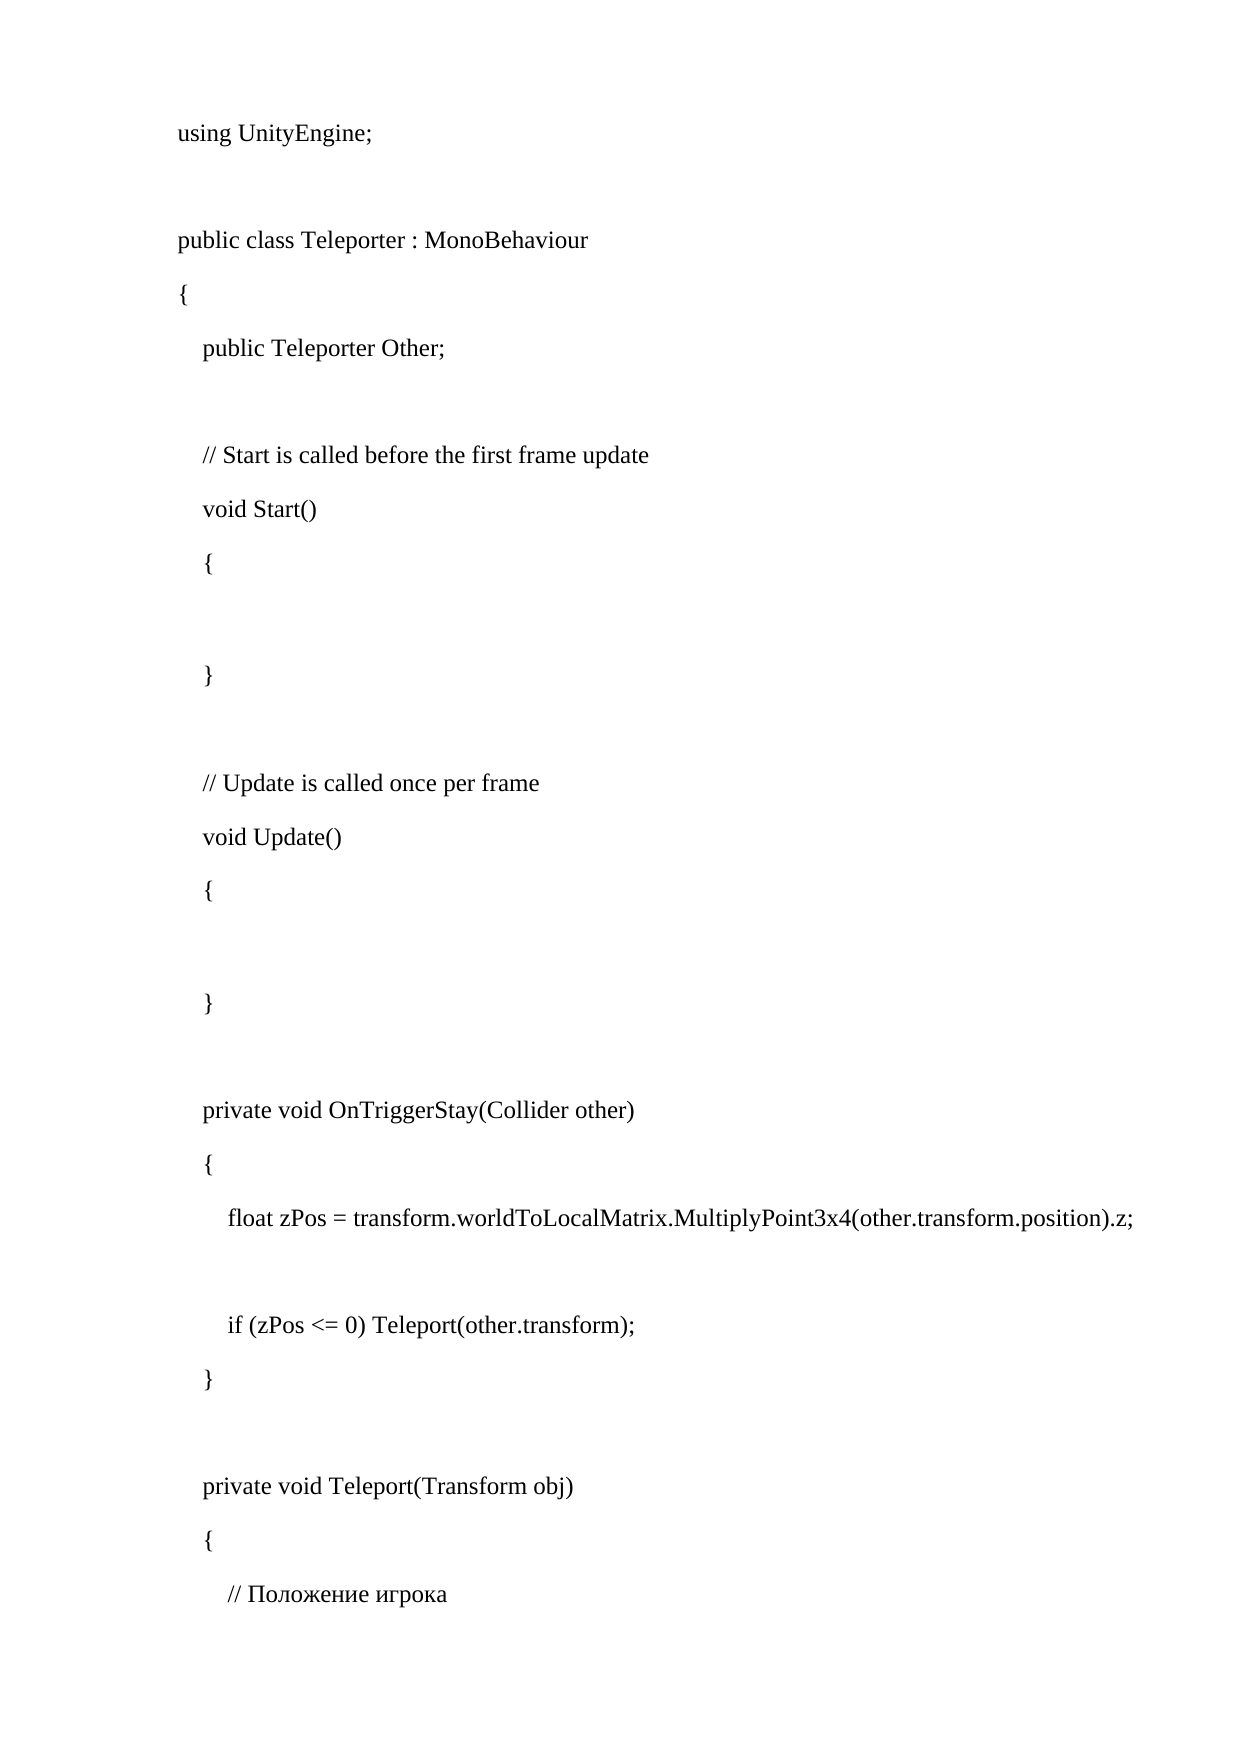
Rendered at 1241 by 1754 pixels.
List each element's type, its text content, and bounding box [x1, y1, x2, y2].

text void Start() [177, 494, 1152, 523]
text } [177, 1364, 1152, 1393]
text { [177, 279, 1152, 308]
text float zPos = transform.worldToLocalMatrix.MultiplyPoint3x4(other.transform.position).z; [177, 1203, 1152, 1231]
text // Start is called before the first frame update [177, 441, 1152, 469]
text } [177, 660, 1152, 689]
text { [177, 875, 1152, 904]
text if (zPos <= 0) Teleport(other.transform); [177, 1310, 1152, 1339]
text { [177, 1525, 1152, 1554]
text } [177, 988, 1152, 1016]
text public class Teleporter : MonoBehaviour [177, 226, 1152, 254]
text { [177, 1149, 1152, 1178]
text void Update() [177, 822, 1152, 850]
text using UnityEngine; [177, 118, 1152, 147]
text // Положение игрока [177, 1579, 1152, 1608]
text public Teleporter Other; [177, 333, 1152, 362]
text // Update is called once per frame [177, 768, 1152, 797]
text private void Teleport(Transform obj) [177, 1471, 1152, 1500]
text { [177, 548, 1152, 577]
text private void OnTriggerStay(Collider other) [177, 1095, 1152, 1124]
